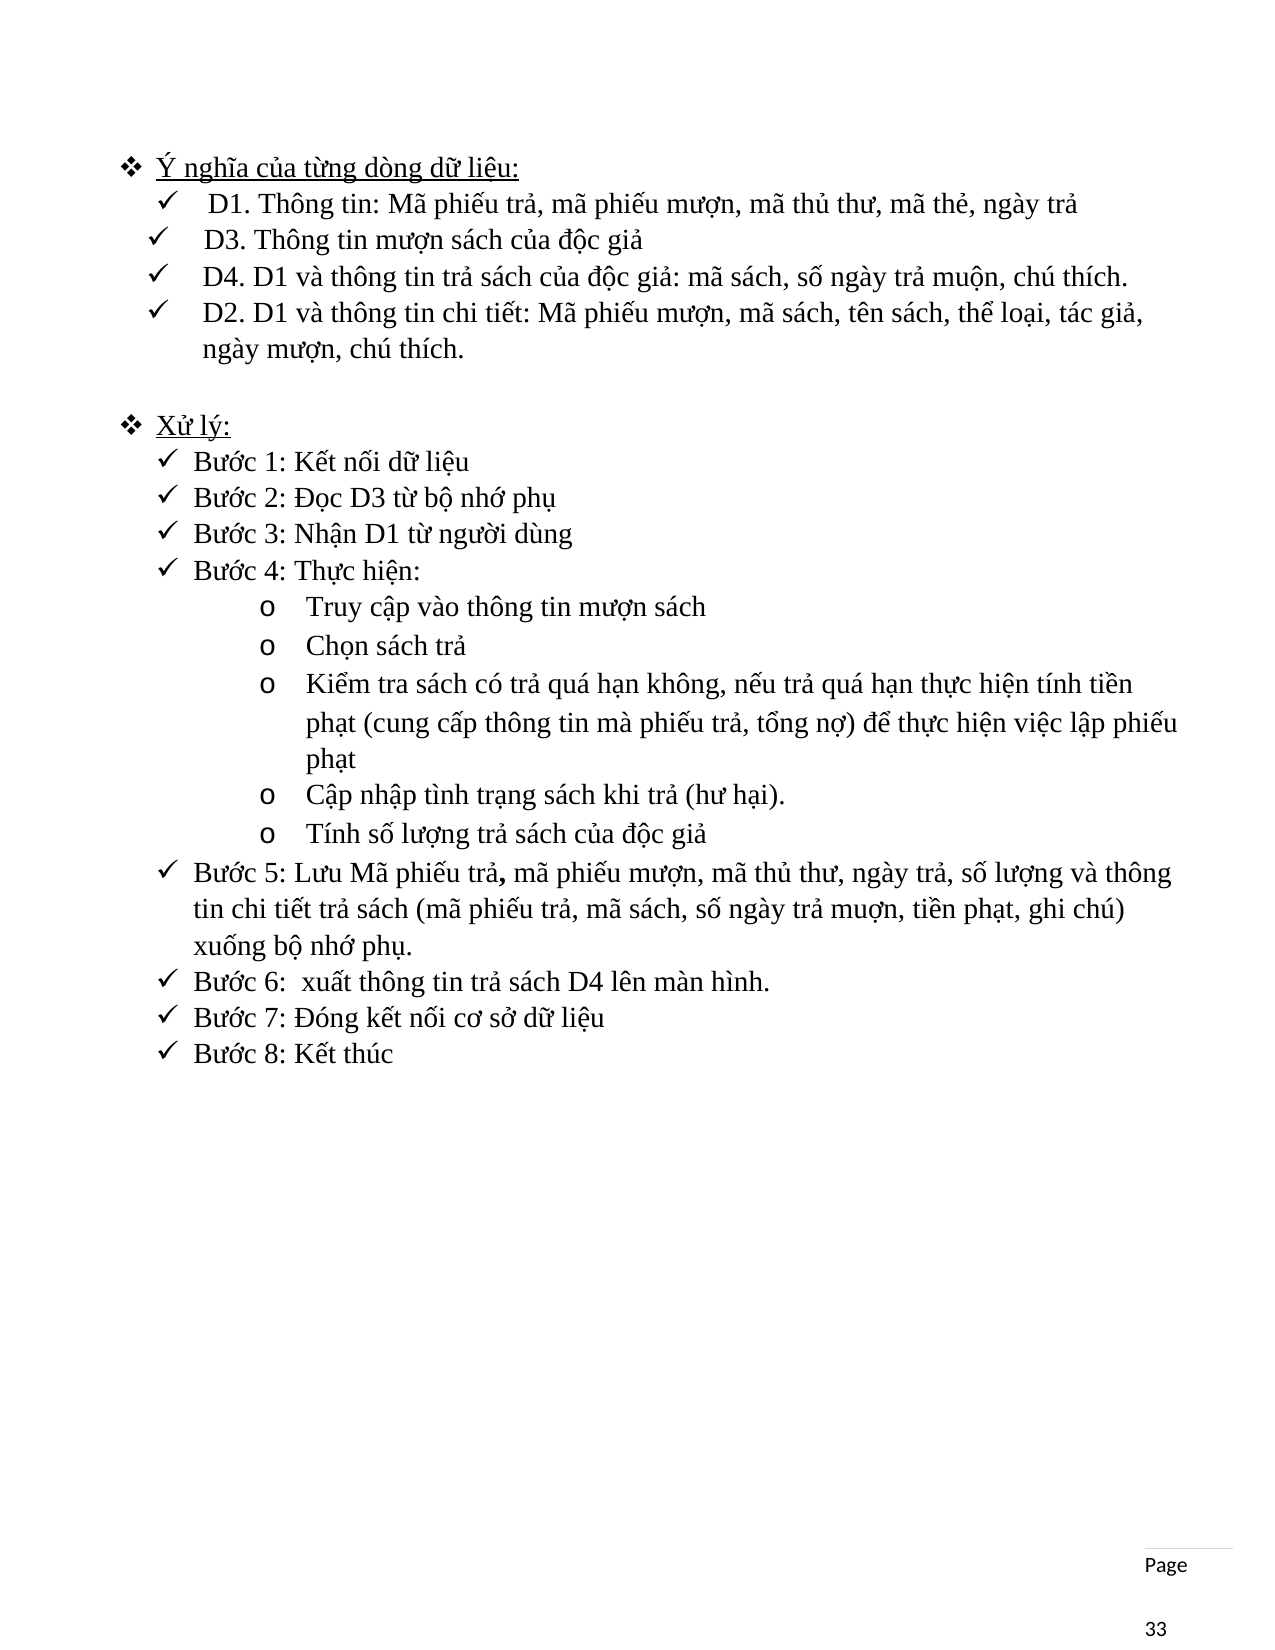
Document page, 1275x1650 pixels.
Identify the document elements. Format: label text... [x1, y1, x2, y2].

list Kiểm tra sách có trả quá hạn không, nếu trả quá hạn thực hiện tính tiền phạt (cung cấp thông tin mà phiếu trả, tổng nợ) để thực hiện việc lập phiếu phạt [259, 667, 1186, 775]
list Chọn sách trả [259, 628, 1186, 664]
list D3. Thông tin mượn sách của độc giả [146, 222, 1186, 256]
list D2. D1 và thông tin chi tiết: Mã phiếu mượn, mã sách, tên sách, thể loại, tác giả, ngày mượn, chú thích. [146, 295, 1186, 365]
list D1. Thông tin: Mã phiếu trả, mã phiếu mượn, mã thủ thư, mã thẻ, ngày trả [156, 186, 1186, 220]
list Tính số lượng trả sách của độc giả [259, 816, 1186, 852]
list Bước 5: Lưu Mã phiếu trả, mã phiếu mượn, mã thủ thư, ngày trả, số lượng và thông tin chi tiết trả sách (mã phiếu trả, mã sách, số ngày trả muợn, tiền phạt, ghi chú) xuống bộ nhớ phụ. [156, 855, 1186, 961]
list Bước 2: Đọc D3 từ bộ nhớ phụ [156, 480, 1186, 514]
list Bước 4: Thực hiện: [156, 553, 1186, 586]
list Ý nghĩa của từng dòng dữ liệu: [118, 150, 1186, 184]
list Bước 3: Nhận D1 từ người dùng [156, 516, 1186, 550]
list D4. D1 và thông tin trả sách của độc giả: mã sách, số ngày trả muộn, chú thích. [146, 259, 1186, 292]
list Cập nhập tình trạng sách khi trả (hư hại). [259, 777, 1186, 813]
list Bước 6: xuất thông tin trả sách D4 lên màn hình. [156, 964, 1186, 997]
list Bước 7: Đóng kết nối cơ sở dữ liệu [156, 1000, 1186, 1034]
list Xử lý: [118, 408, 1186, 441]
list Bước 1: Kết nối dữ liệu [156, 444, 1186, 477]
list Truy cập vào thông tin mượn sách [259, 589, 1186, 625]
list Bước 8: Kết thúc [156, 1036, 1186, 1070]
